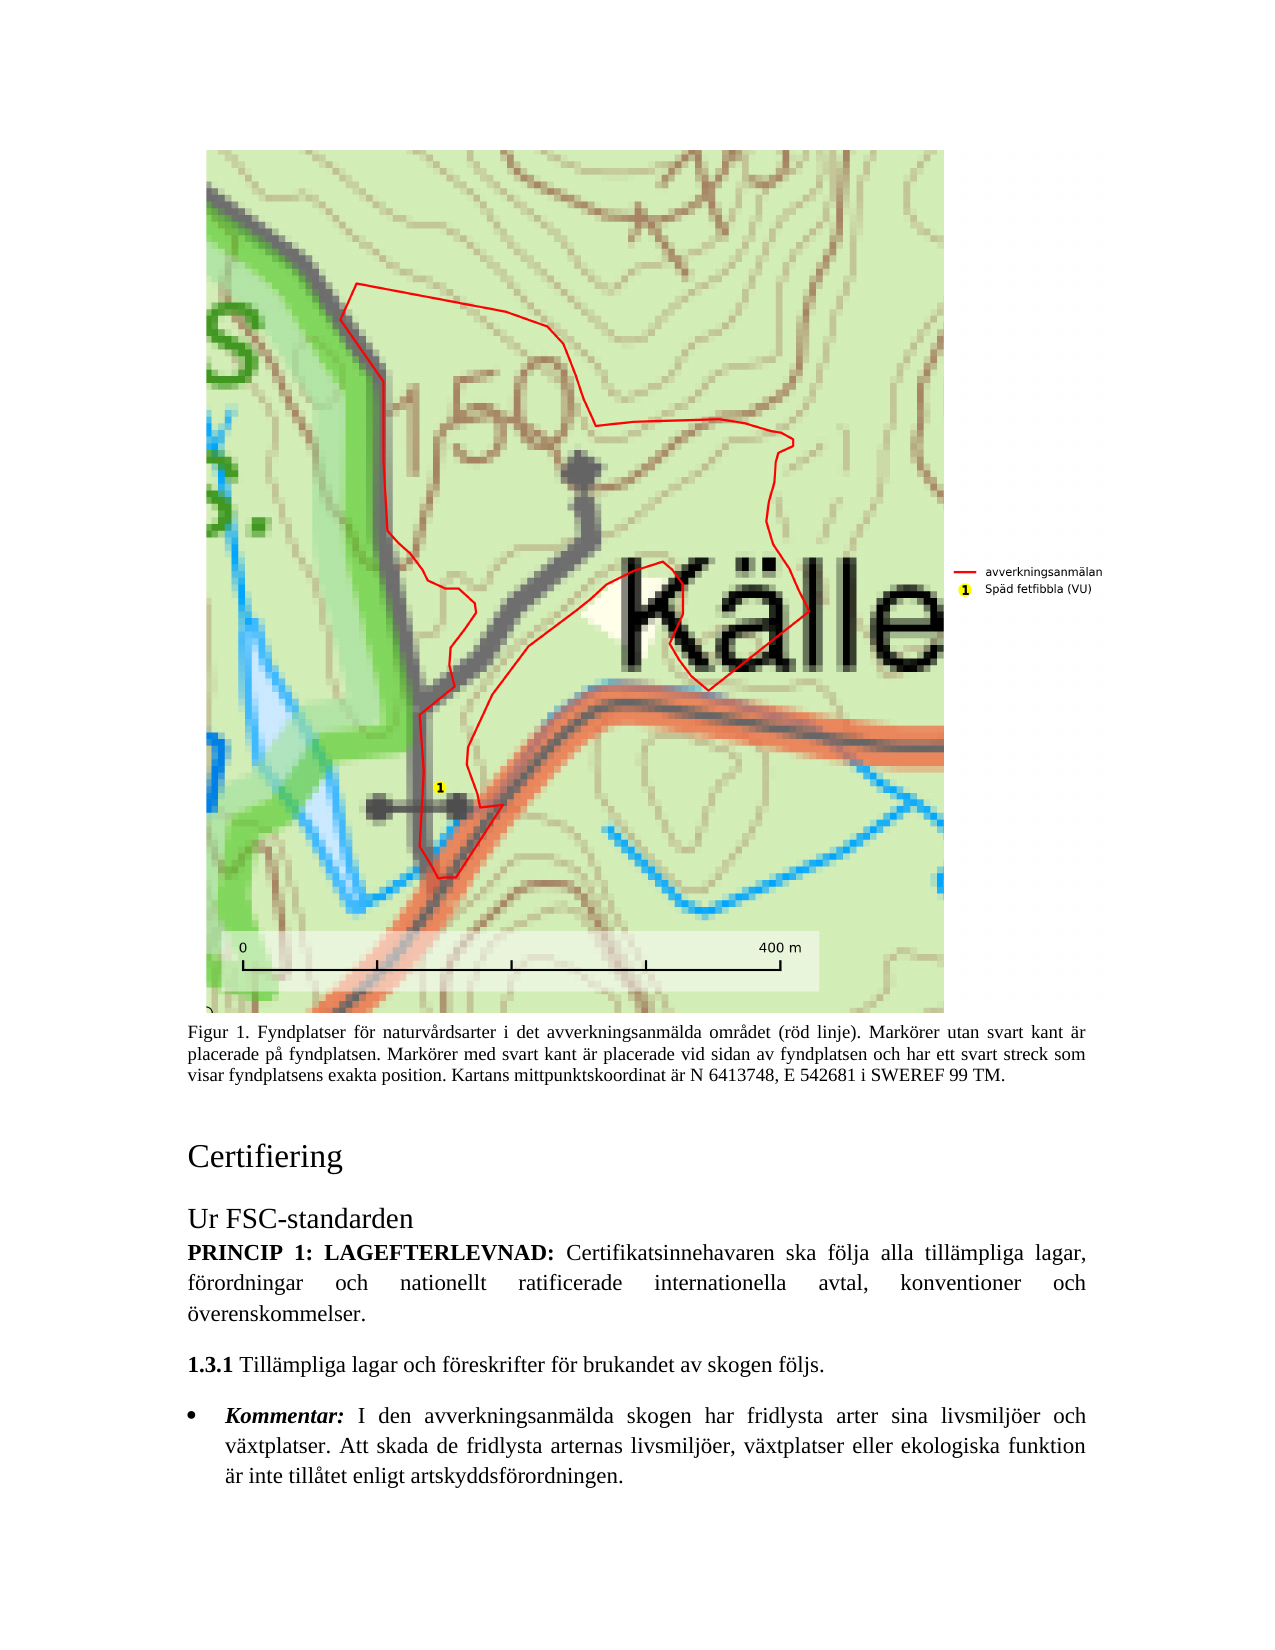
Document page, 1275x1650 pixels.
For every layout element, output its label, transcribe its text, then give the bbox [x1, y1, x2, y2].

text Figur 1. Fyndplatser för naturvårdsarter i det avverkningsanmälda området (röd linje). Markörer utan svart kant är placerade på fyndplatsen. Markörer med svart kant är placerade vid sidan av fyndplatsen och har ett svart streck som visar fyndplatsens exakta position. Kartans mittpunktskoordinat är N 6413748, E 542681 i SWEREF 99 TM. [187, 1021, 1087, 1086]
text PRINCIP 1: LAGEFTERLEVNAD: Certifikatsinnehavaren ska följa alla tillämpliga lagar, förordningar och nationellt ratificerade internationella avtal, konventioner och överenskommelser. [187, 1239, 1087, 1326]
subtitle Ur FSC-standarden [187, 1201, 1087, 1234]
list Kommentar: I den avverkningsanmälda skogen har fridlysta arter sina livsmiljöer och växtplatser. Att skada de fridlysta arternas livsmiljöer, växtplatser eller ekologiska funktion är inte tillåtet enligt artskyddsförordningen. [187, 1402, 1087, 1488]
picture [206, 150, 1107, 1013]
subtitle Certifiering [187, 1136, 1087, 1174]
text 1.3.1 Tillämpliga lagar och föreskrifter för brukandet av skogen följs. [187, 1351, 1087, 1377]
